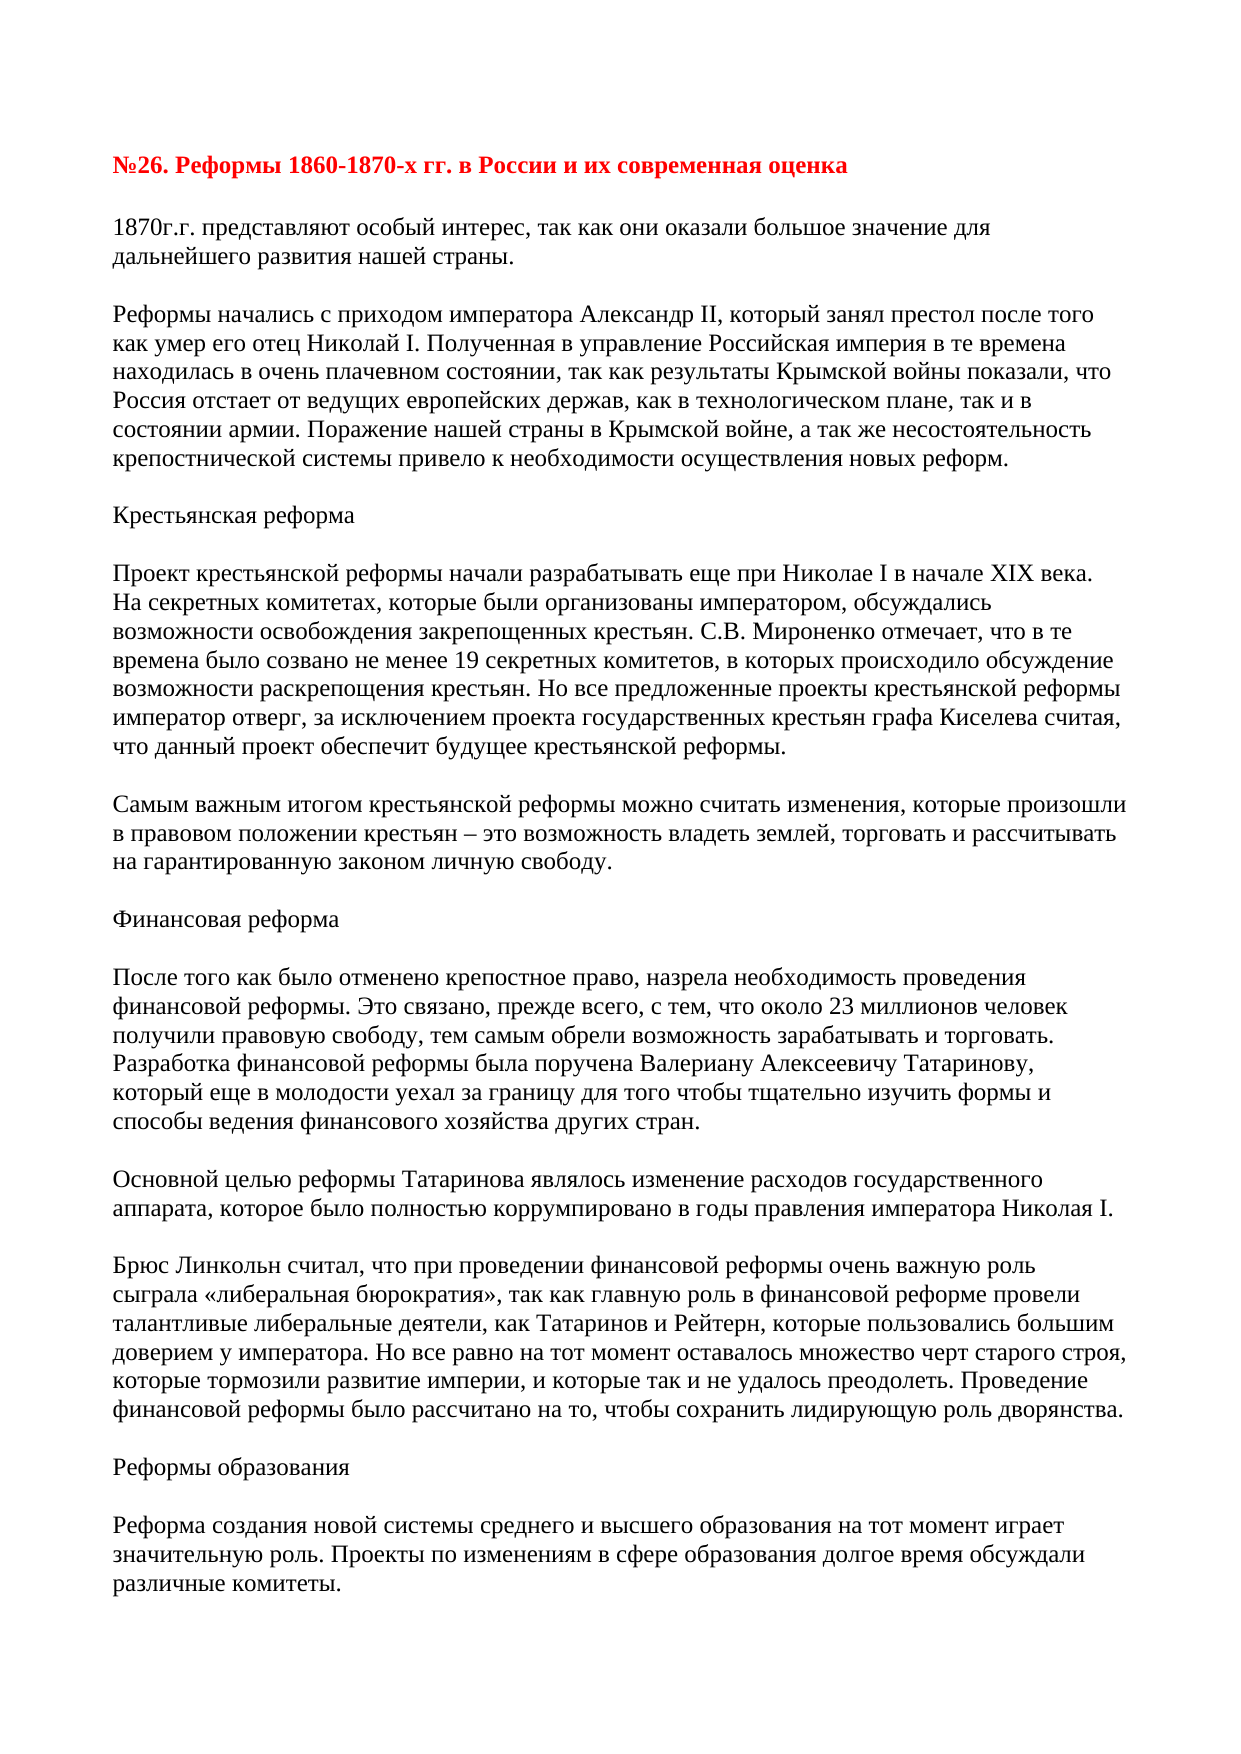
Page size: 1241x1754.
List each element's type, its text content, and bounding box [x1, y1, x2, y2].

text Реформы образования [112, 1452, 1128, 1481]
text Реформа создания новой системы среднего и высшего образования на тот момент играет значительную роль. Проекты по изменениям в сфере образования долгое время обсуждали различные комитеты. [112, 1510, 1128, 1596]
text Основной целью реформы Татаринова являлось изменение расходов государственного аппарата, которое было полностью коррумпировано в годы правления императора Николая I. [112, 1164, 1128, 1221]
text Проект крестьянской реформы начали разрабатывать еще при Николае I в начале XIX века. На секретных комитетах, которые были организованы императором, обсуждались возможности освобождения закрепощенных крестьян. С.В. Мироненко отмечает, что в те времена было созвано не менее 19 секретных комитетов, в которых происходило обсуждение возможности раскрепощения крестьян. Но все предложенные проекты крестьянской реформы император отверг, за исключением проекта государственных крестьян графа Киселева считая, что данный проект обеспечит будущее крестьянской реформы. [112, 558, 1128, 760]
text Брюс Линкольн считал, что при проведении финансовой реформы очень важную роль сыграла «либеральная бюрократия», так как главную роль в финансовой реформе провели талантливые либеральные деятели, как Татаринов и Рейтерн, которые пользовались большим доверием у императора. Но все равно на тот момент оставалось множество черт старого строя, которые тормозили развитие империи, и которые так и не удалось преодолеть. Проведение финансовой реформы было рассчитано на то, чтобы сохранить лидирующую роль дворянства. [112, 1251, 1128, 1423]
text Самым важным итогом крестьянской реформы можно считать изменения, которые произошли в правовом положении крестьян – это возможность владеть землей, торговать и рассчитывать на гарантированную законом личную свободу. [112, 789, 1128, 875]
text После того как было отменено крепостное право, назрела необходимость проведения финансовой реформы. Это связано, прежде всего, с тем, что около 23 миллионов человек получили правовую свободу, тем самым обрели возможность зарабатывать и торговать. Разработка финансовой реформы была поручена Валериану Алексеевичу Татаринову, который еще в молодости уехал за границу для того чтобы тщательно изучить формы и способы ведения финансового хозяйства других стран. [112, 962, 1128, 1135]
subtitle №26. Реформы 1860-1870-х гг. в России и их современная оценка [112, 150, 1128, 179]
text 1870г.г. представляют особый интерес, так как они оказали большое значение для дальнейшего развития нашей страны. [112, 212, 1128, 270]
text Реформы начались с приходом императора Александр II, который занял престол после того как умер его отец Николай I. Полученная в управление Российская империя в те времена находилась в очень плачевном состоянии, так как результаты Крымской войны показали, что Россия отстает от ведущих европейских держав, как в технологическом плане, так и в состоянии армии. Поражение нашей страны в Крымской войне, а так же несостоятельность крепостнической системы привело к необходимости осуществления новых реформ. [112, 299, 1128, 471]
text Крестьянская реформа [112, 501, 1128, 529]
text Финансовая реформа [112, 904, 1128, 933]
